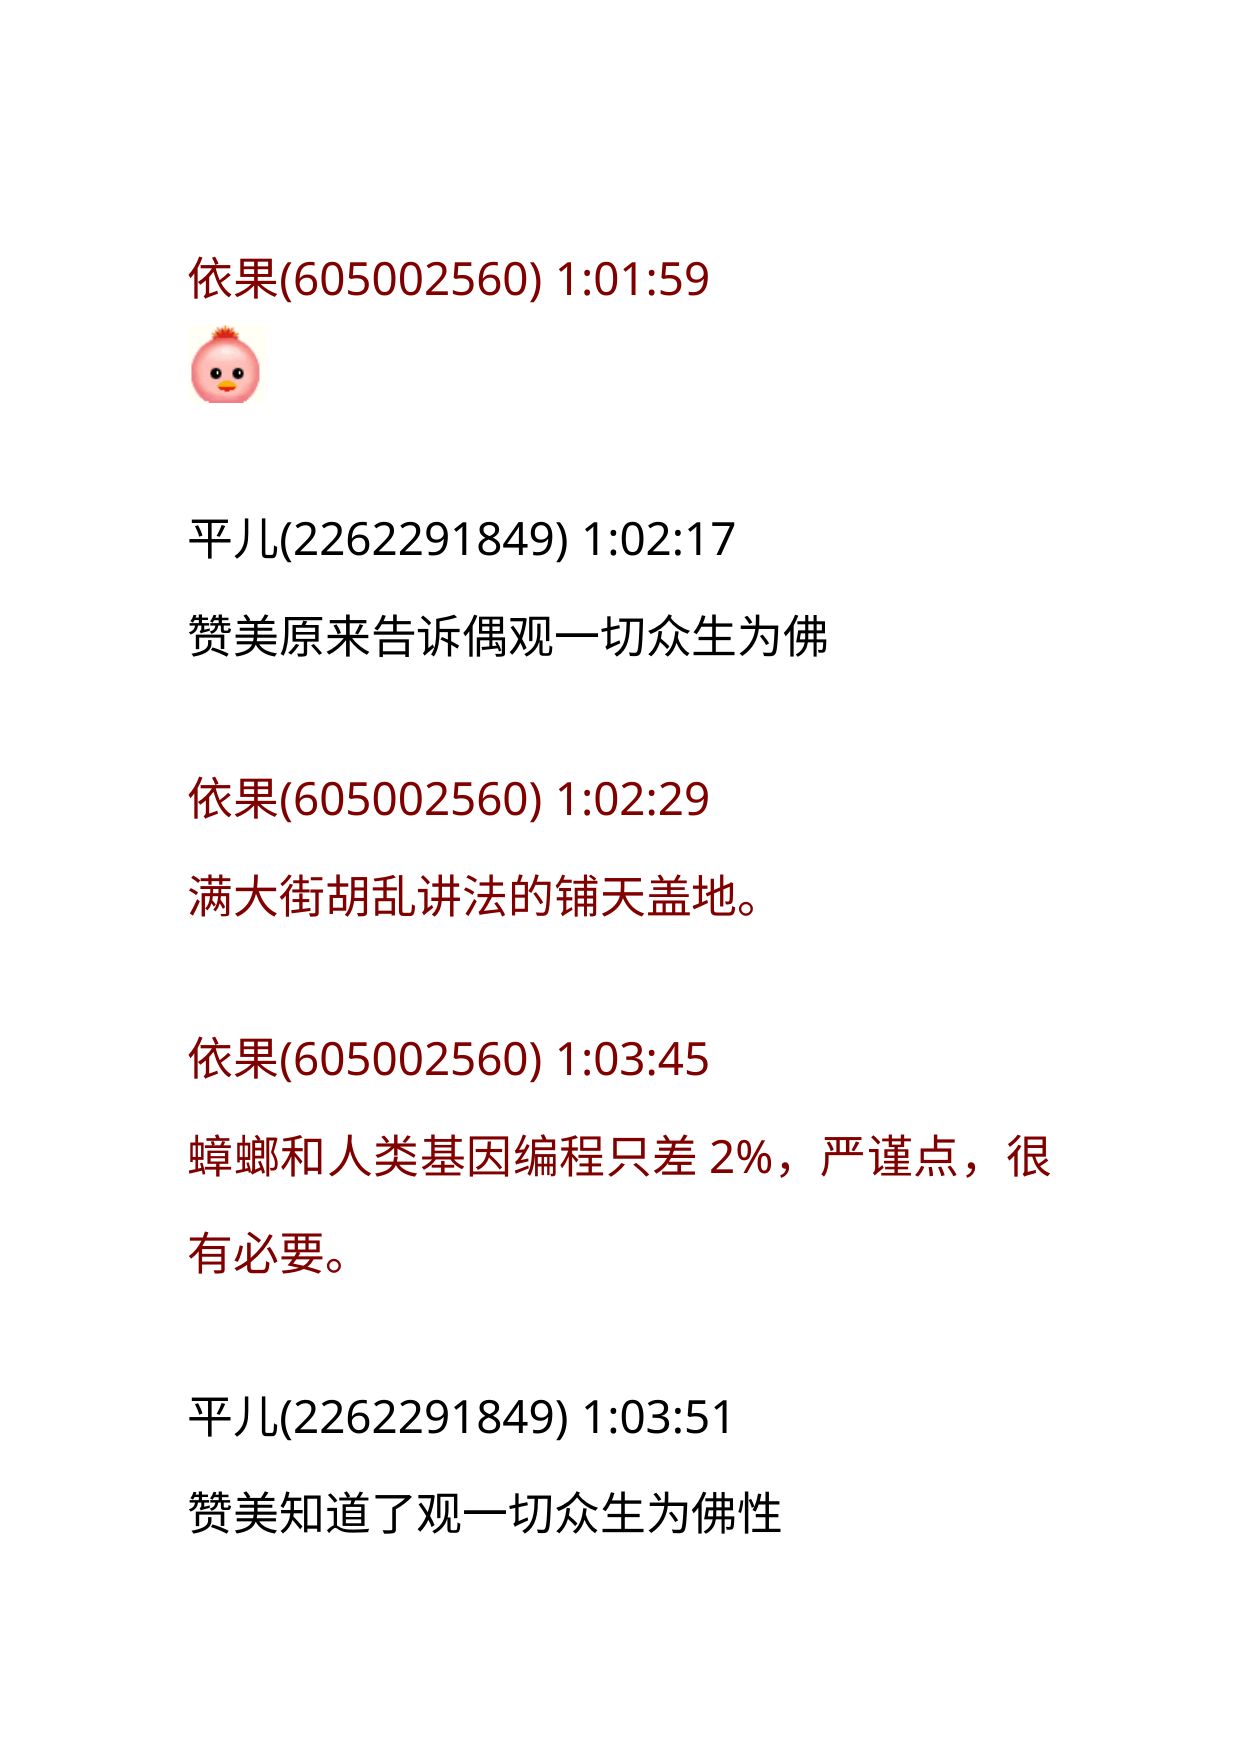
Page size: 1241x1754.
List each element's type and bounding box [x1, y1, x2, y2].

picture [187, 324, 266, 403]
text [187, 162, 1053, 1559]
